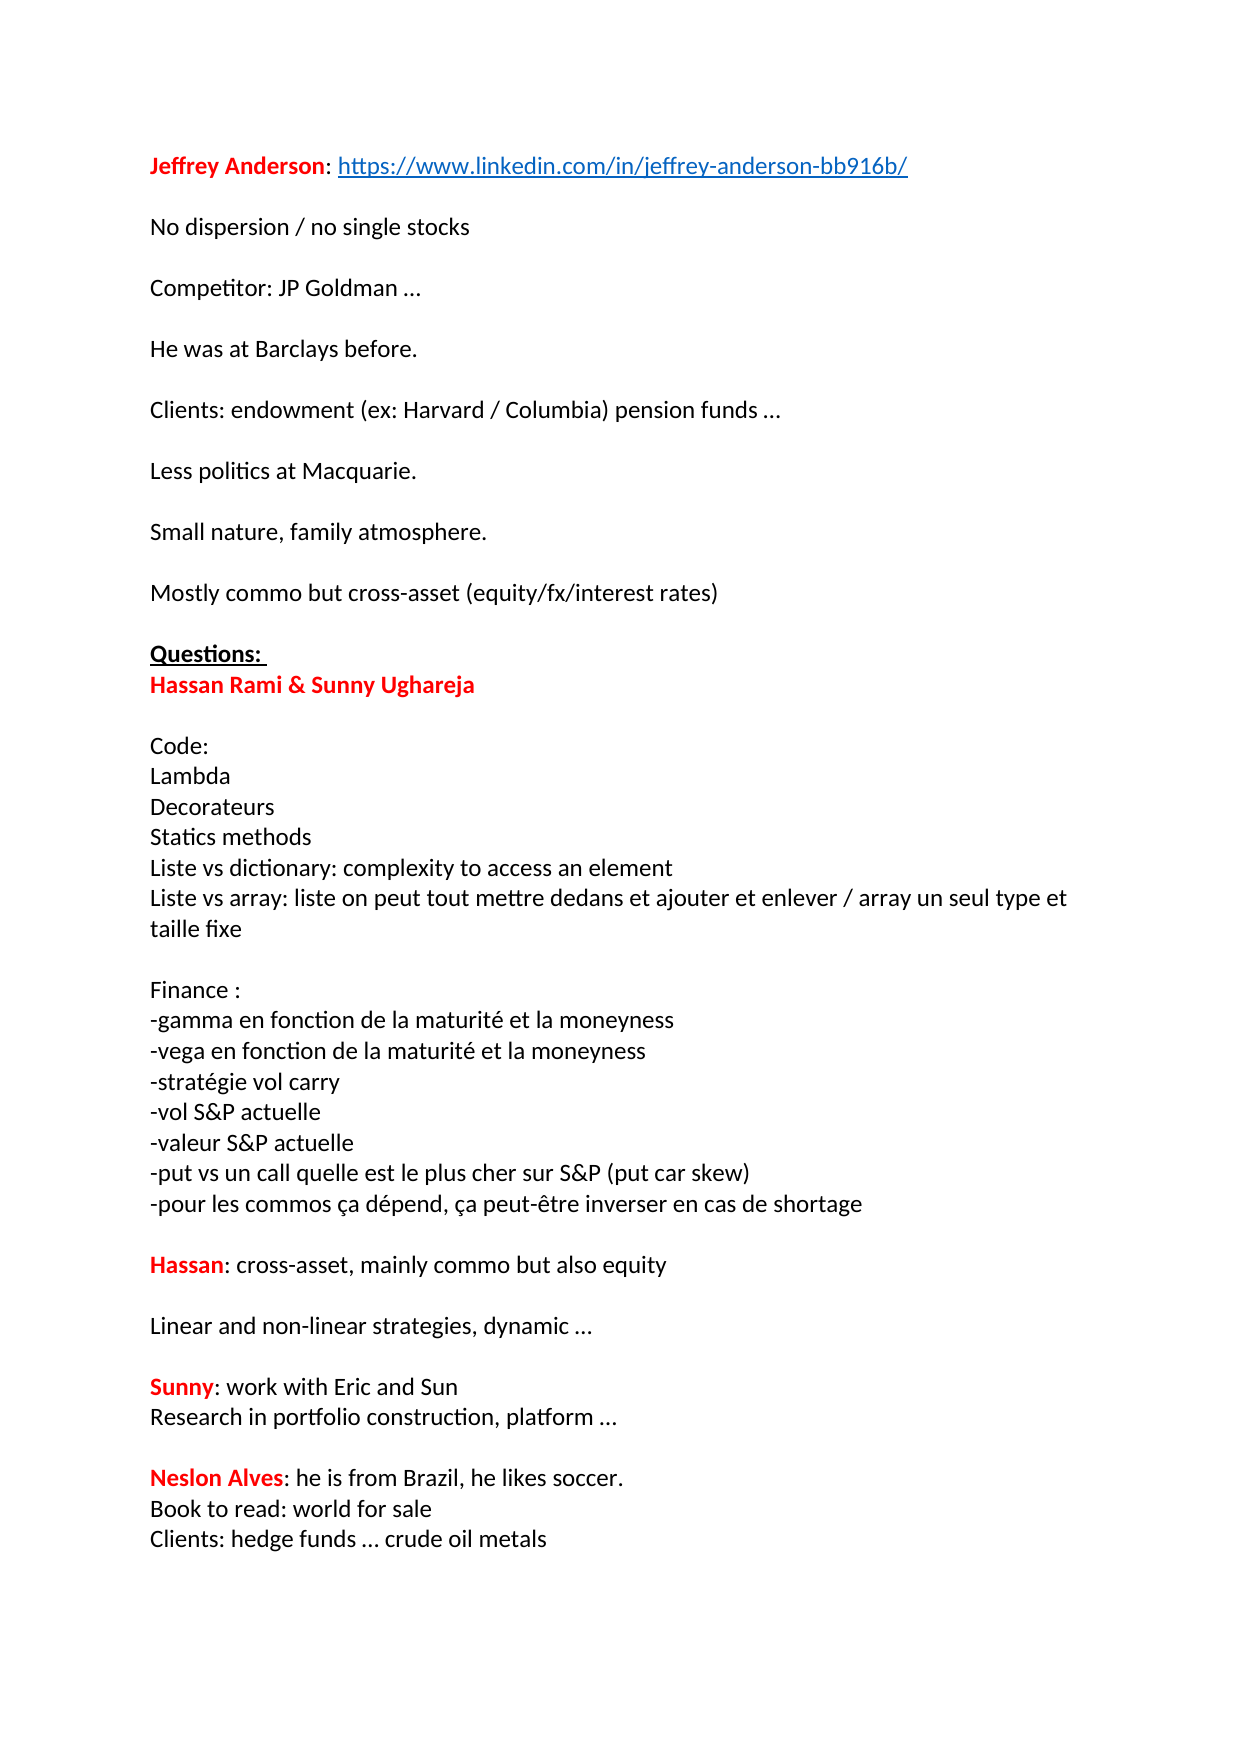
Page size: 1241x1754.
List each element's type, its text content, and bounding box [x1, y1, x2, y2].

text Statics methods [150, 821, 1090, 852]
text He was at Barclays before. [150, 333, 1090, 364]
text Lambda [150, 760, 1090, 791]
text Hassan: cross-asset, mainly commo but also equity [150, 1249, 1090, 1279]
text -gamma en fonction de la maturité et la moneyness [150, 1004, 1090, 1035]
text -vega en fonction de la maturité et la moneyness [150, 1035, 1090, 1066]
text Hassan Rami & Sunny Ughareja [150, 669, 1090, 699]
text Neslon Alves: he is from Brazil, he likes soccer. [150, 1462, 1090, 1493]
text Questions: [150, 638, 1090, 669]
text Less politics at Macquarie. [150, 455, 1090, 486]
text Liste vs array: liste on peut tout mettre dedans et ajouter et enlever / array un seul type et taille fixe [150, 882, 1090, 943]
text Linear and non-linear strategies, dynamic … [150, 1310, 1090, 1340]
text -vol S&P actuelle [150, 1096, 1090, 1127]
text Liste vs dictionary: complexity to access an element [150, 852, 1090, 882]
text -stratégie vol carry [150, 1066, 1090, 1096]
text Mostly commo but cross-asset (equity/fx/interest rates) [150, 577, 1090, 608]
text -valeur S&P actuelle [150, 1127, 1090, 1157]
text No dispersion / no single stocks [150, 211, 1090, 242]
text Research in portfolio construction, platform … [150, 1401, 1090, 1432]
text Sunny: work with Eric and Sun [150, 1371, 1090, 1401]
text Small nature, family atmosphere. [150, 516, 1090, 547]
text -put vs un call quelle est le plus cher sur S&P (put car skew) [150, 1157, 1090, 1188]
text -pour les commos ça dépend, ça peut-être inverser en cas de shortage [150, 1188, 1090, 1218]
text Code: [150, 730, 1090, 760]
text Clients: hedge funds … crude oil metals [150, 1523, 1090, 1554]
text Jeffrey Anderson: https://www.linkedin.com/in/jeffrey-anderson-bb916b/ [150, 150, 1090, 181]
text Decorateurs [150, 791, 1090, 821]
text Finance : [150, 974, 1090, 1004]
text Book to read: world for sale [150, 1493, 1090, 1523]
text Competitor: JP Goldman … [150, 272, 1090, 303]
text Clients: endowment (ex: Harvard / Columbia) pension funds … [150, 394, 1090, 425]
